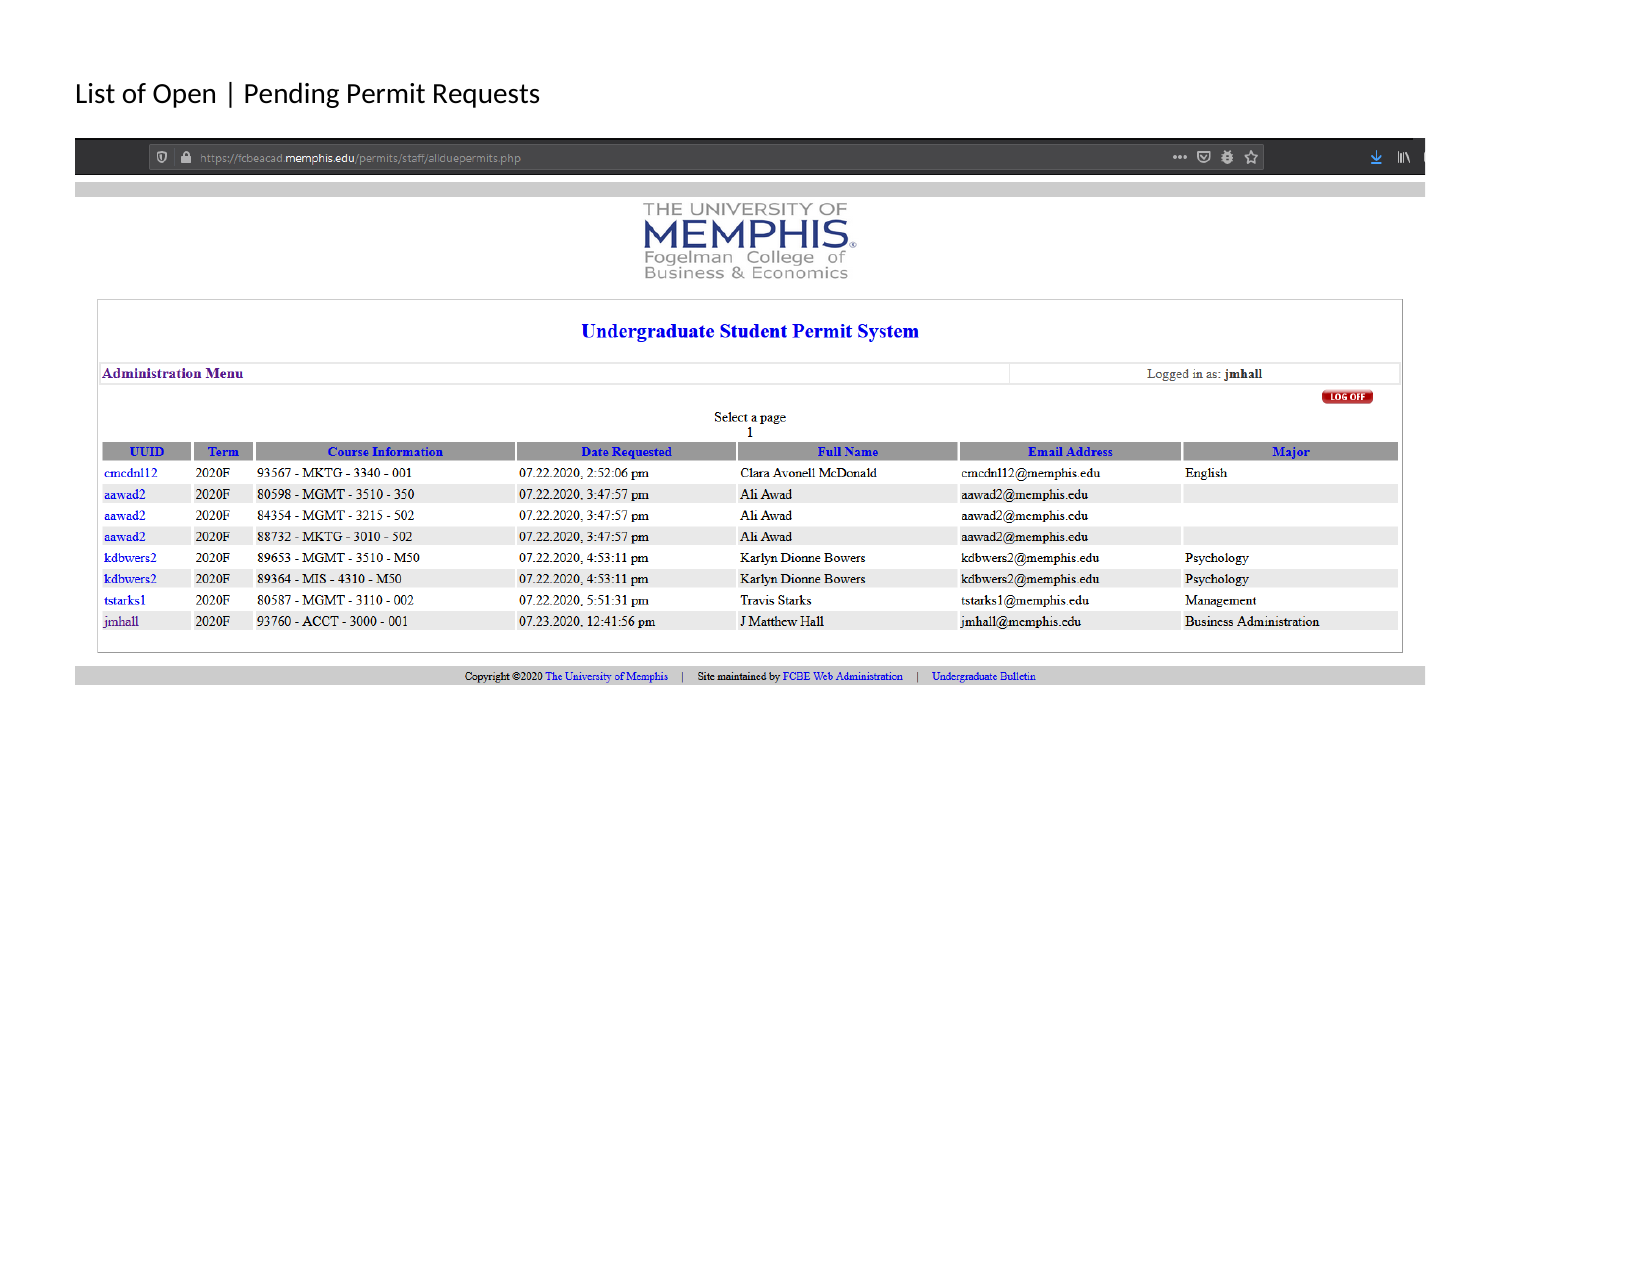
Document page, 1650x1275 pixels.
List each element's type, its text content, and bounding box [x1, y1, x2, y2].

text List of Open | Pending Permit Requests [75, 75, 1575, 111]
picture [75, 138, 1425, 699]
